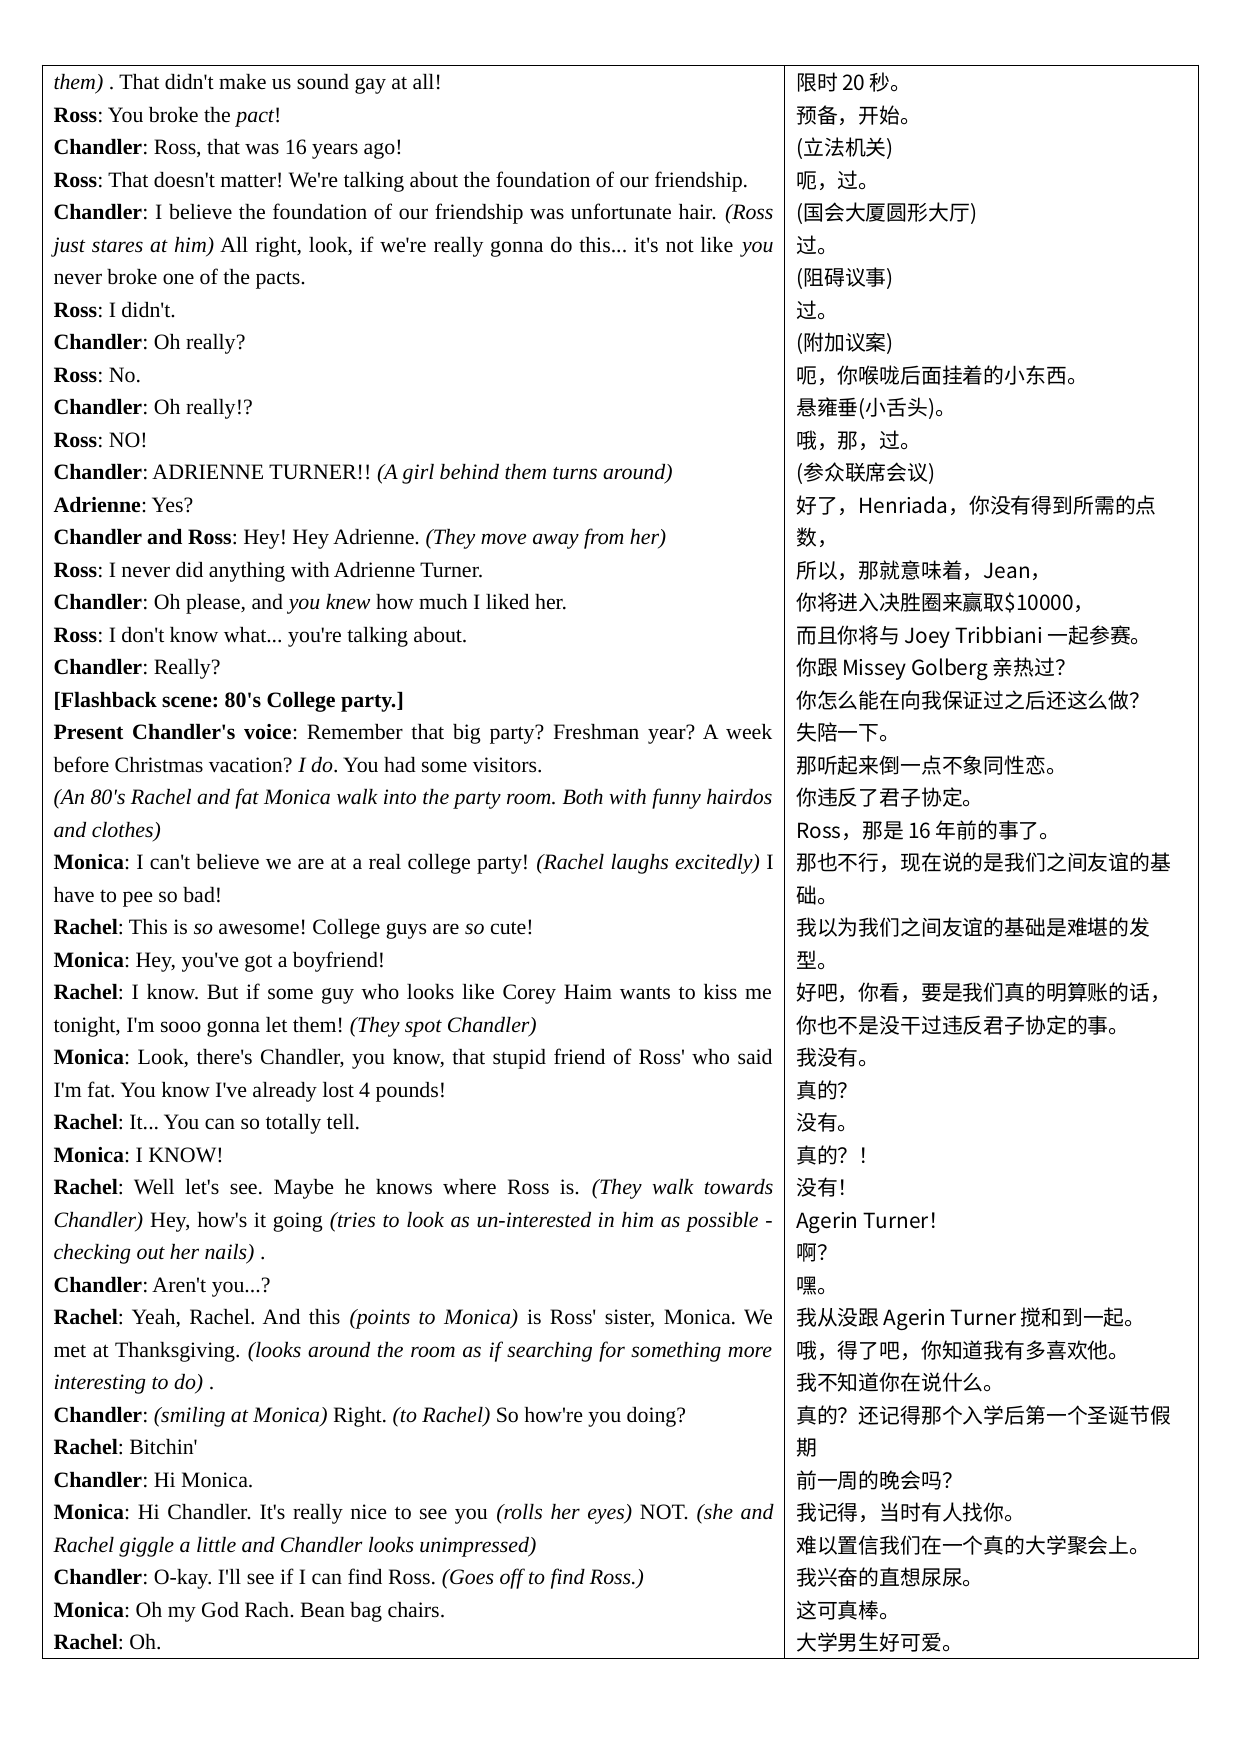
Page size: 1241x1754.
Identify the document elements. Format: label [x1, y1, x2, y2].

table_header [785, 66, 1198, 1658]
table_header [43, 66, 784, 1658]
